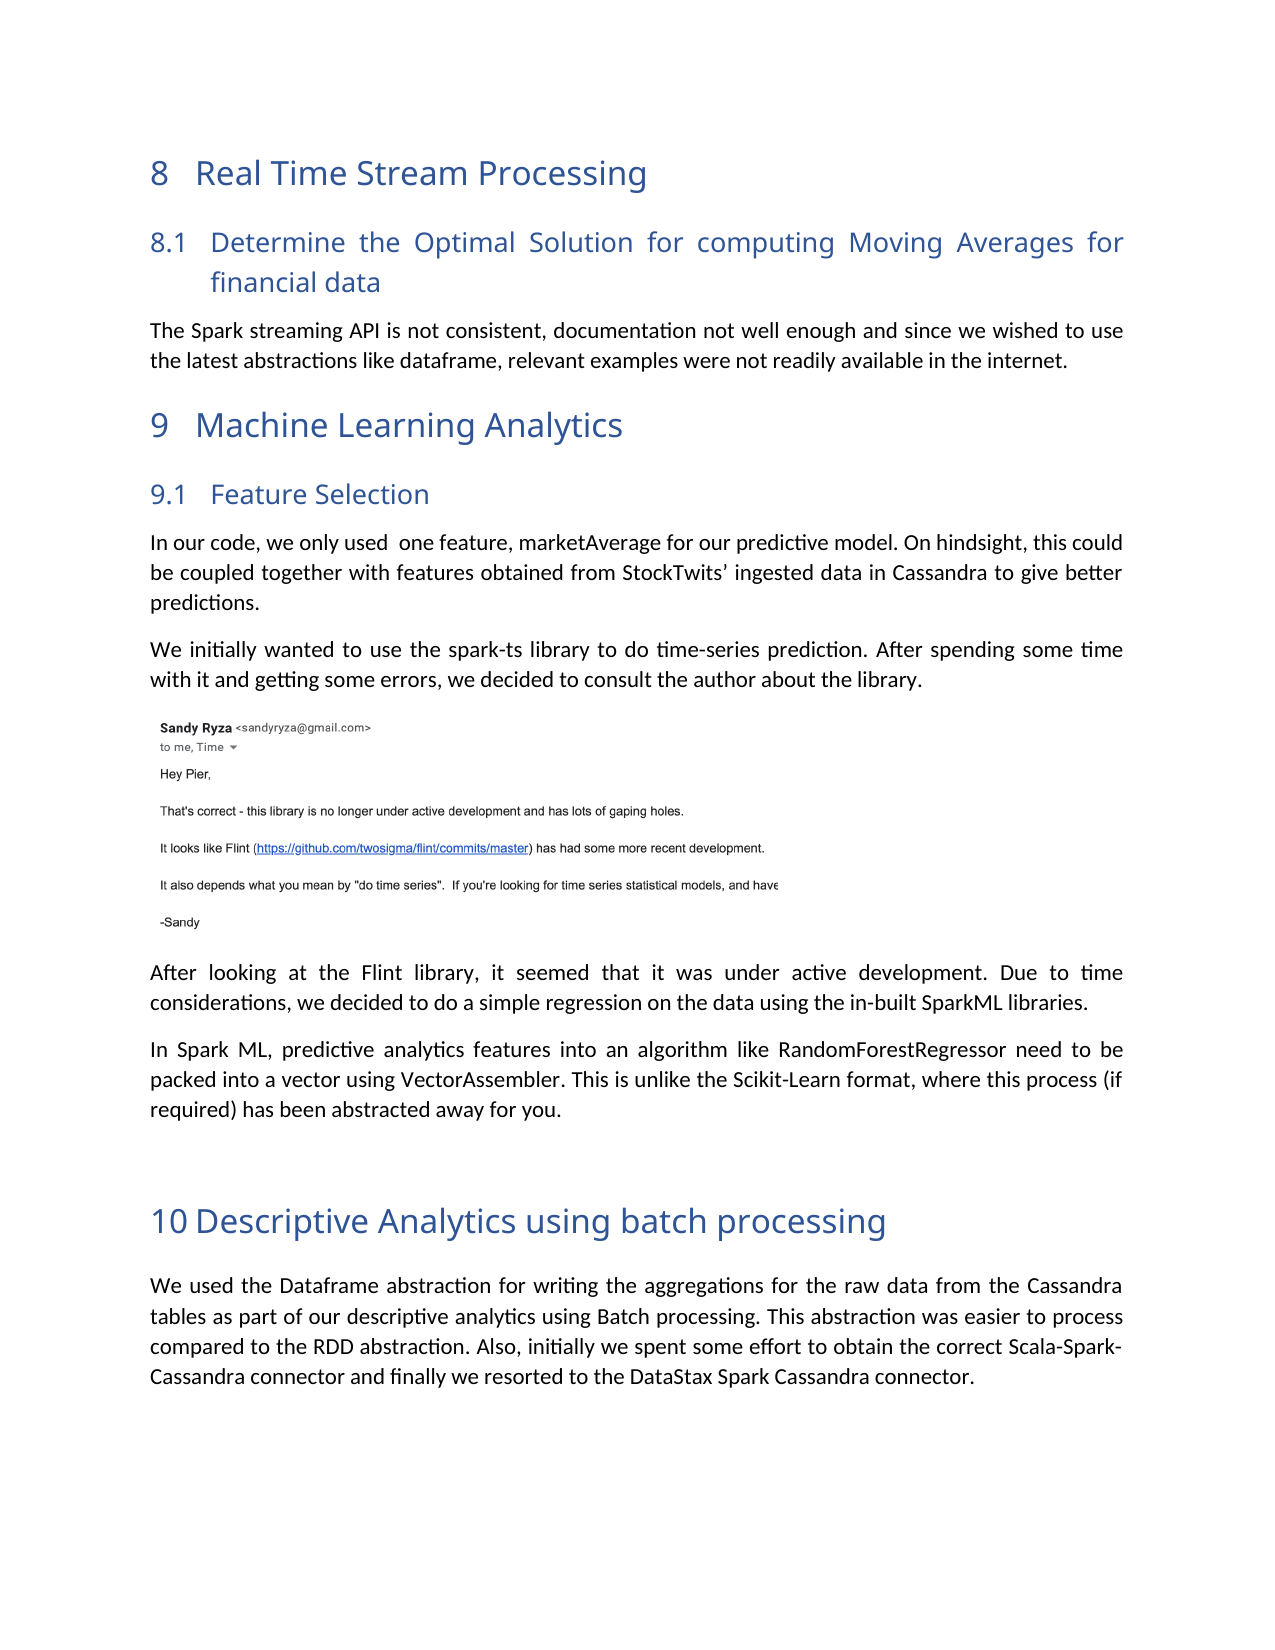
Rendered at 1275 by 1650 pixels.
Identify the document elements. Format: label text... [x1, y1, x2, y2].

subtitle Real Time Stream Processing [150, 150, 1125, 195]
subtitle Determine the Optimal Solution for computing Moving Averages for financial data [150, 224, 1125, 301]
text In Spark ML, predictive analytics features into an algorithm like RandomForestRegressor need to be packed into a vector using VectorAssembler. This is unlike the Scikit-Learn format, where this process (if required) has been abstracted away for you. [150, 1035, 1125, 1123]
subtitle Machine Learning Analytics [150, 401, 1125, 447]
subtitle Descriptive Analytics using batch processing [150, 1198, 1125, 1243]
picture [150, 712, 778, 940]
text In our code, we only used one feature, marketAverage for our predictive model. On hindsight, this could be coupled together with features obtained from StockTwits’ ingested data in Cassandra to give better predictions. [150, 528, 1125, 616]
subtitle Feature Selection [150, 475, 1125, 512]
text We used the Dataframe abstraction for writing the aggregations for the raw data from the Cassandra tables as part of our descriptive analytics using Batch processing. This abstraction was easier to process compared to the RDD abstraction. Also, initially we spent some effort to obtain the correct Scala-Spark-Cassandra connector and finally we resorted to the DataStax Spark Cassandra connector. [150, 1272, 1125, 1390]
text After looking at the Flint library, it seemed that it was under active development. Due to time considerations, we decided to do a simple regression on the data using the in-built SparkML libraries. [150, 958, 1125, 1016]
text The Spark streaming API is not consistent, documentation not well enough and since we wished to use the latest abstractions like dataframe, relevant examples were not readily available in the internet. [150, 316, 1125, 374]
text We initially wanted to use the spark-ts library to do time-series prediction. After spending some time with it and getting some errors, we decided to consult the author about the library. [150, 635, 1125, 693]
